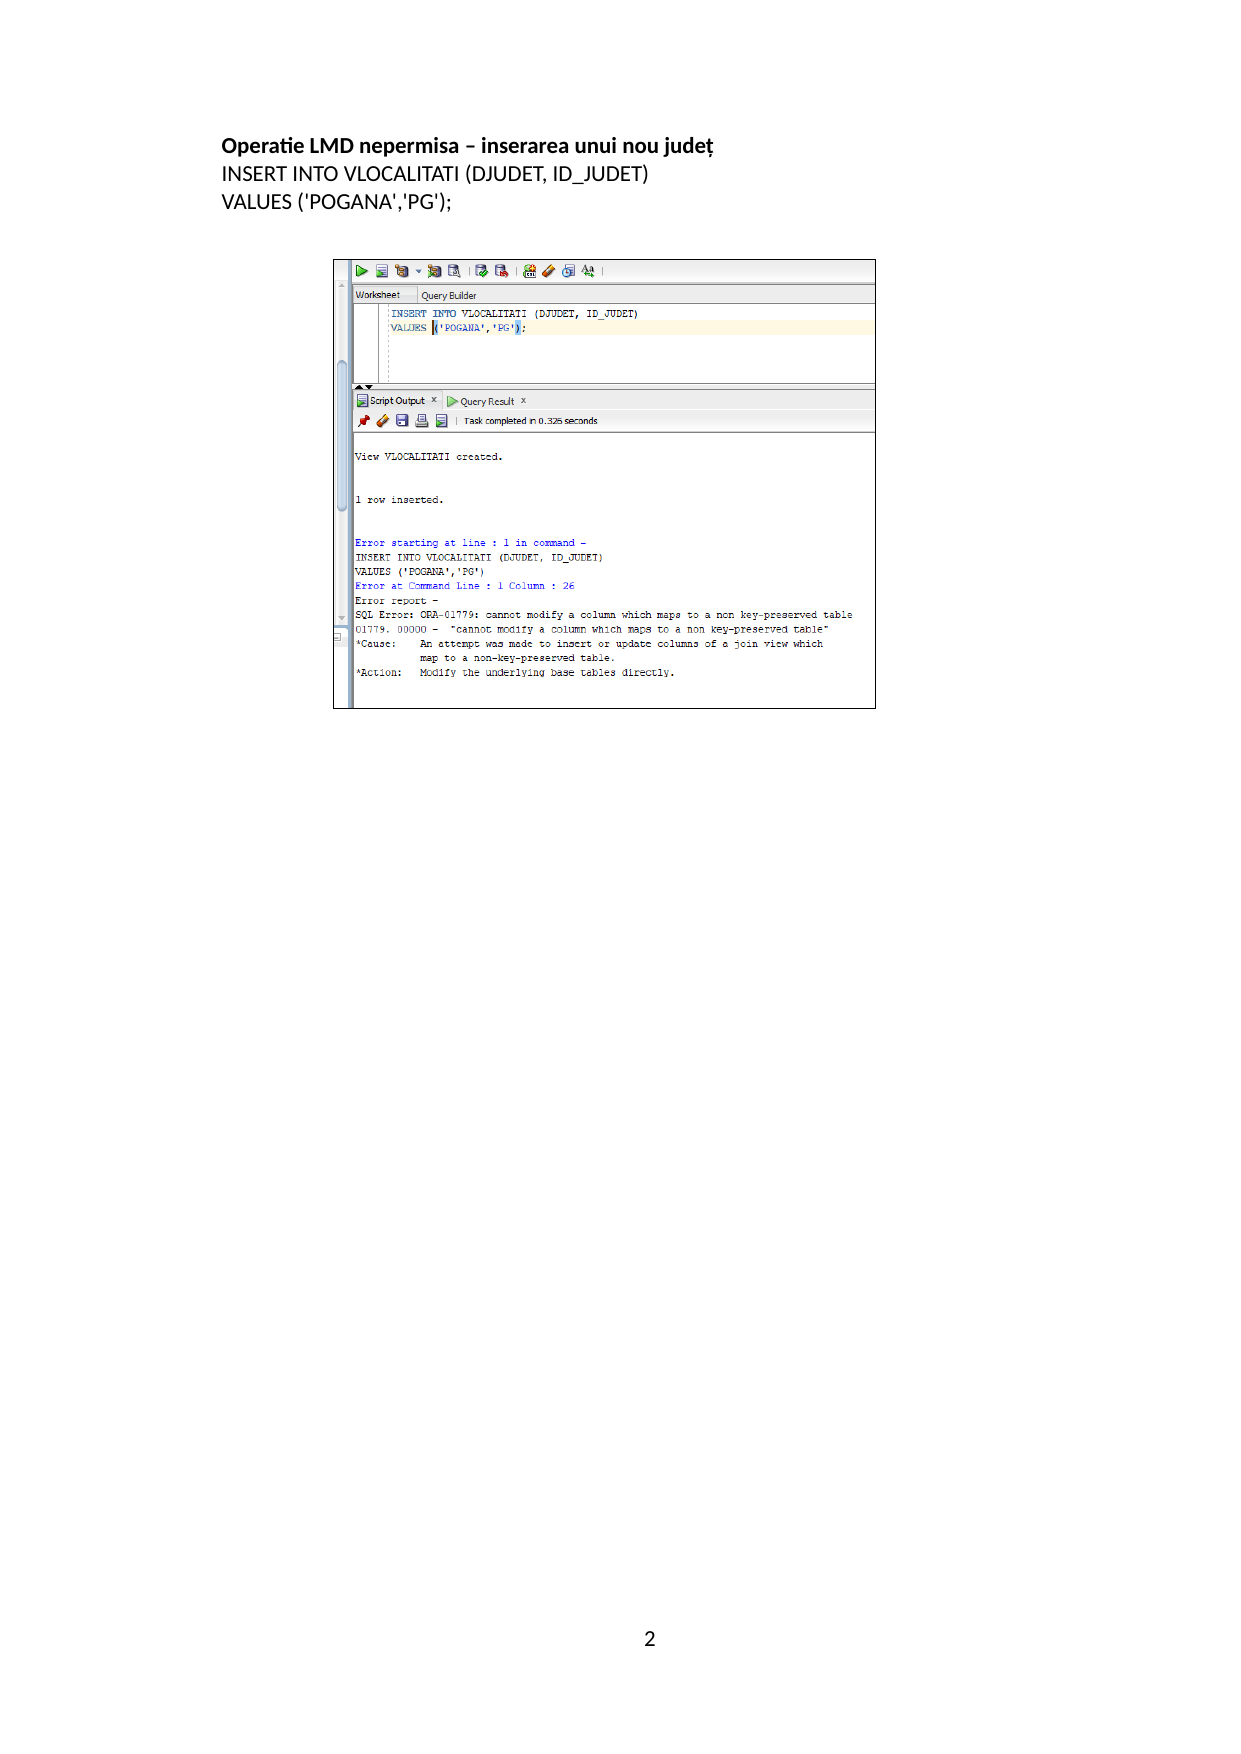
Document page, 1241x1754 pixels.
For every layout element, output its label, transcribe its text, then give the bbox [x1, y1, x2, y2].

text VALUES ('POGANA','PG'); [221, 187, 1152, 215]
text INSERT INTO VLOCALITATI (DJUDET, ID_JUDET) [221, 159, 1152, 187]
text Operatie LMD nepermisa – inserarea unui nou județ [221, 131, 1152, 159]
